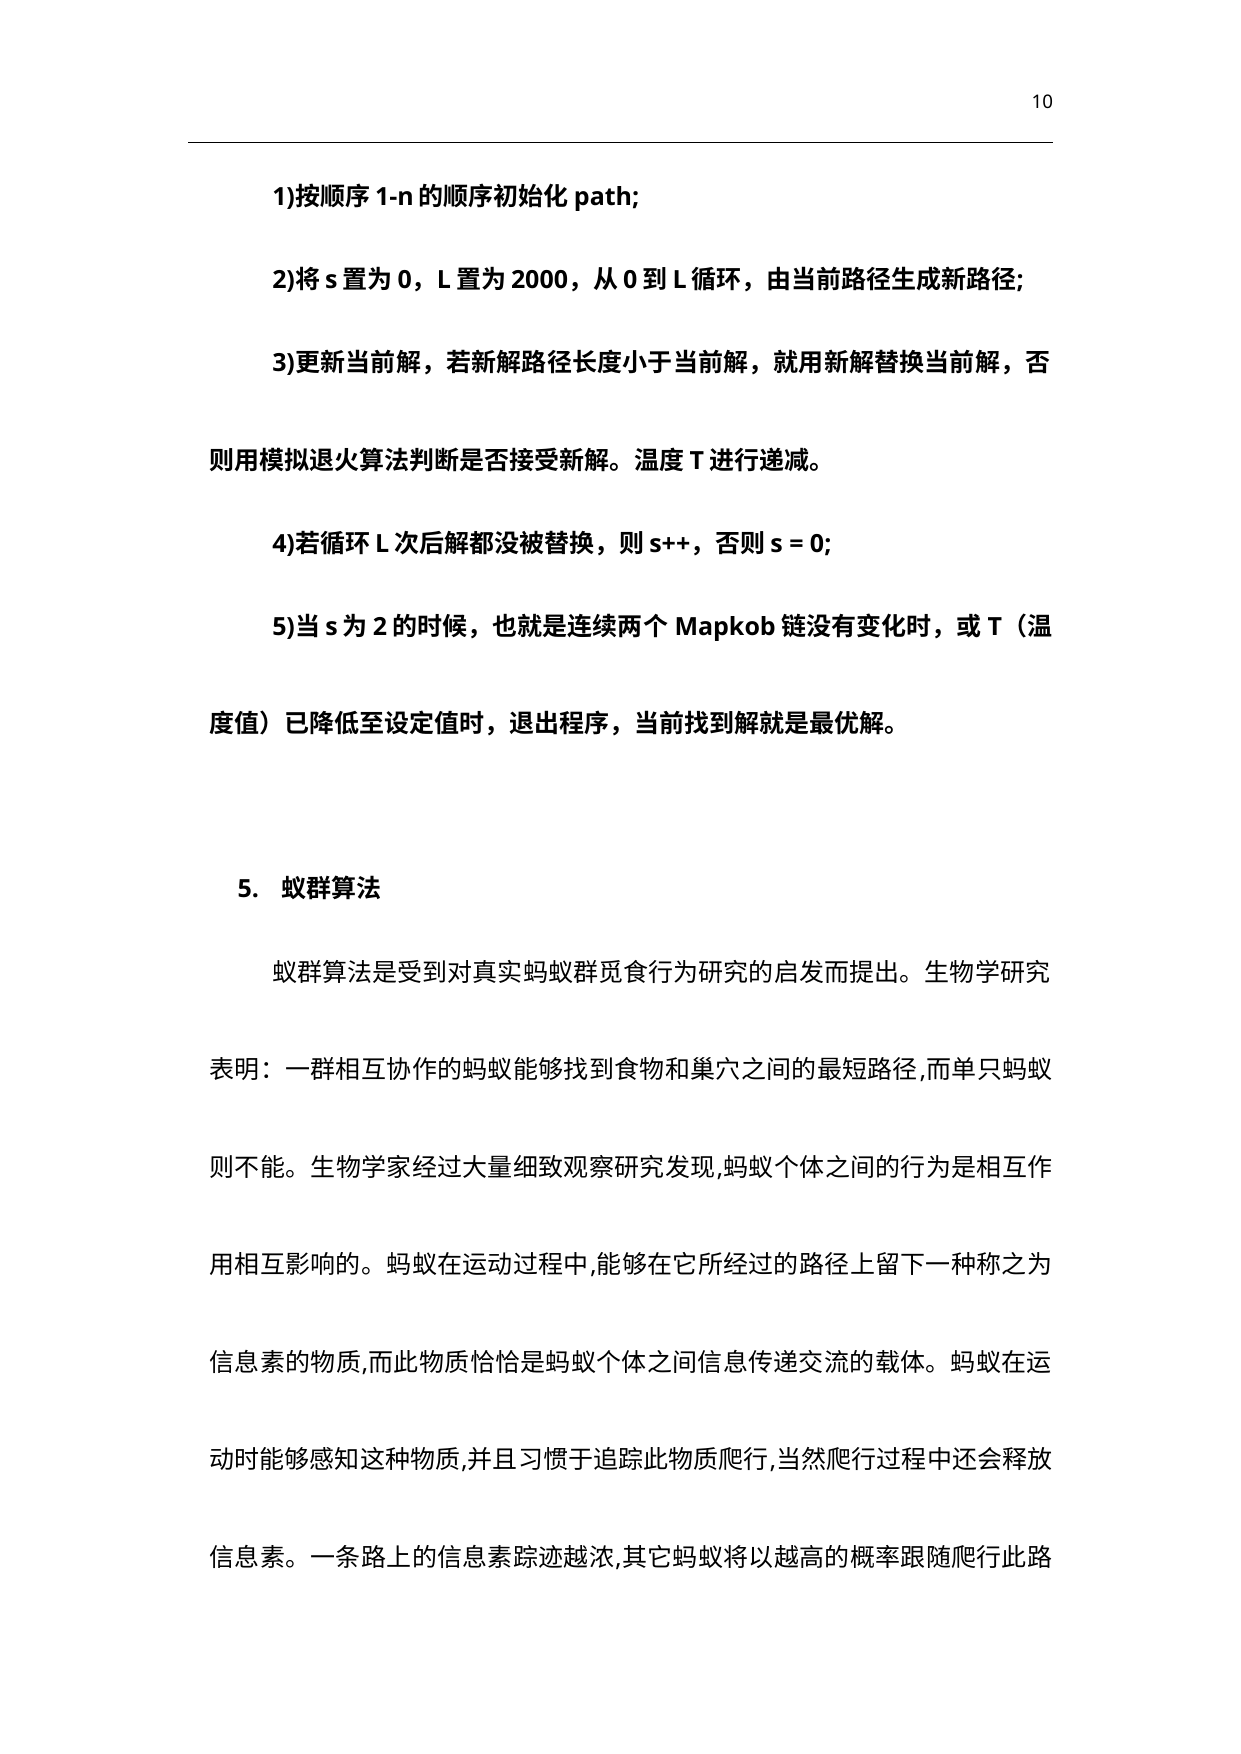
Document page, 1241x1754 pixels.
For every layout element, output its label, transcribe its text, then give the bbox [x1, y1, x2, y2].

text 1)按顺序1-n的顺序初始化path; [209, 162, 1053, 227]
text 4)若循环L次后解都没被替换，则s++，否则s = 0; [209, 509, 1053, 574]
text 5)当s为2的时候，也就是连续两个Mapkob链没有变化时，或T（温度值）已降低至设定值时，退出程序，当前找到解就是最优解。 [209, 592, 1053, 754]
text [209, 938, 1053, 1588]
list 蚁群算法 [237, 854, 1053, 919]
text 2)将s置为0，L置为2000，从0到L循环，由当前路径生成新路径; [209, 245, 1053, 310]
text 3)更新当前解，若新解路径长度小于当前解，就用新解替换当前解，否则用模拟退火算法判断是否接受新解。温度T进行递减。 [209, 328, 1053, 491]
